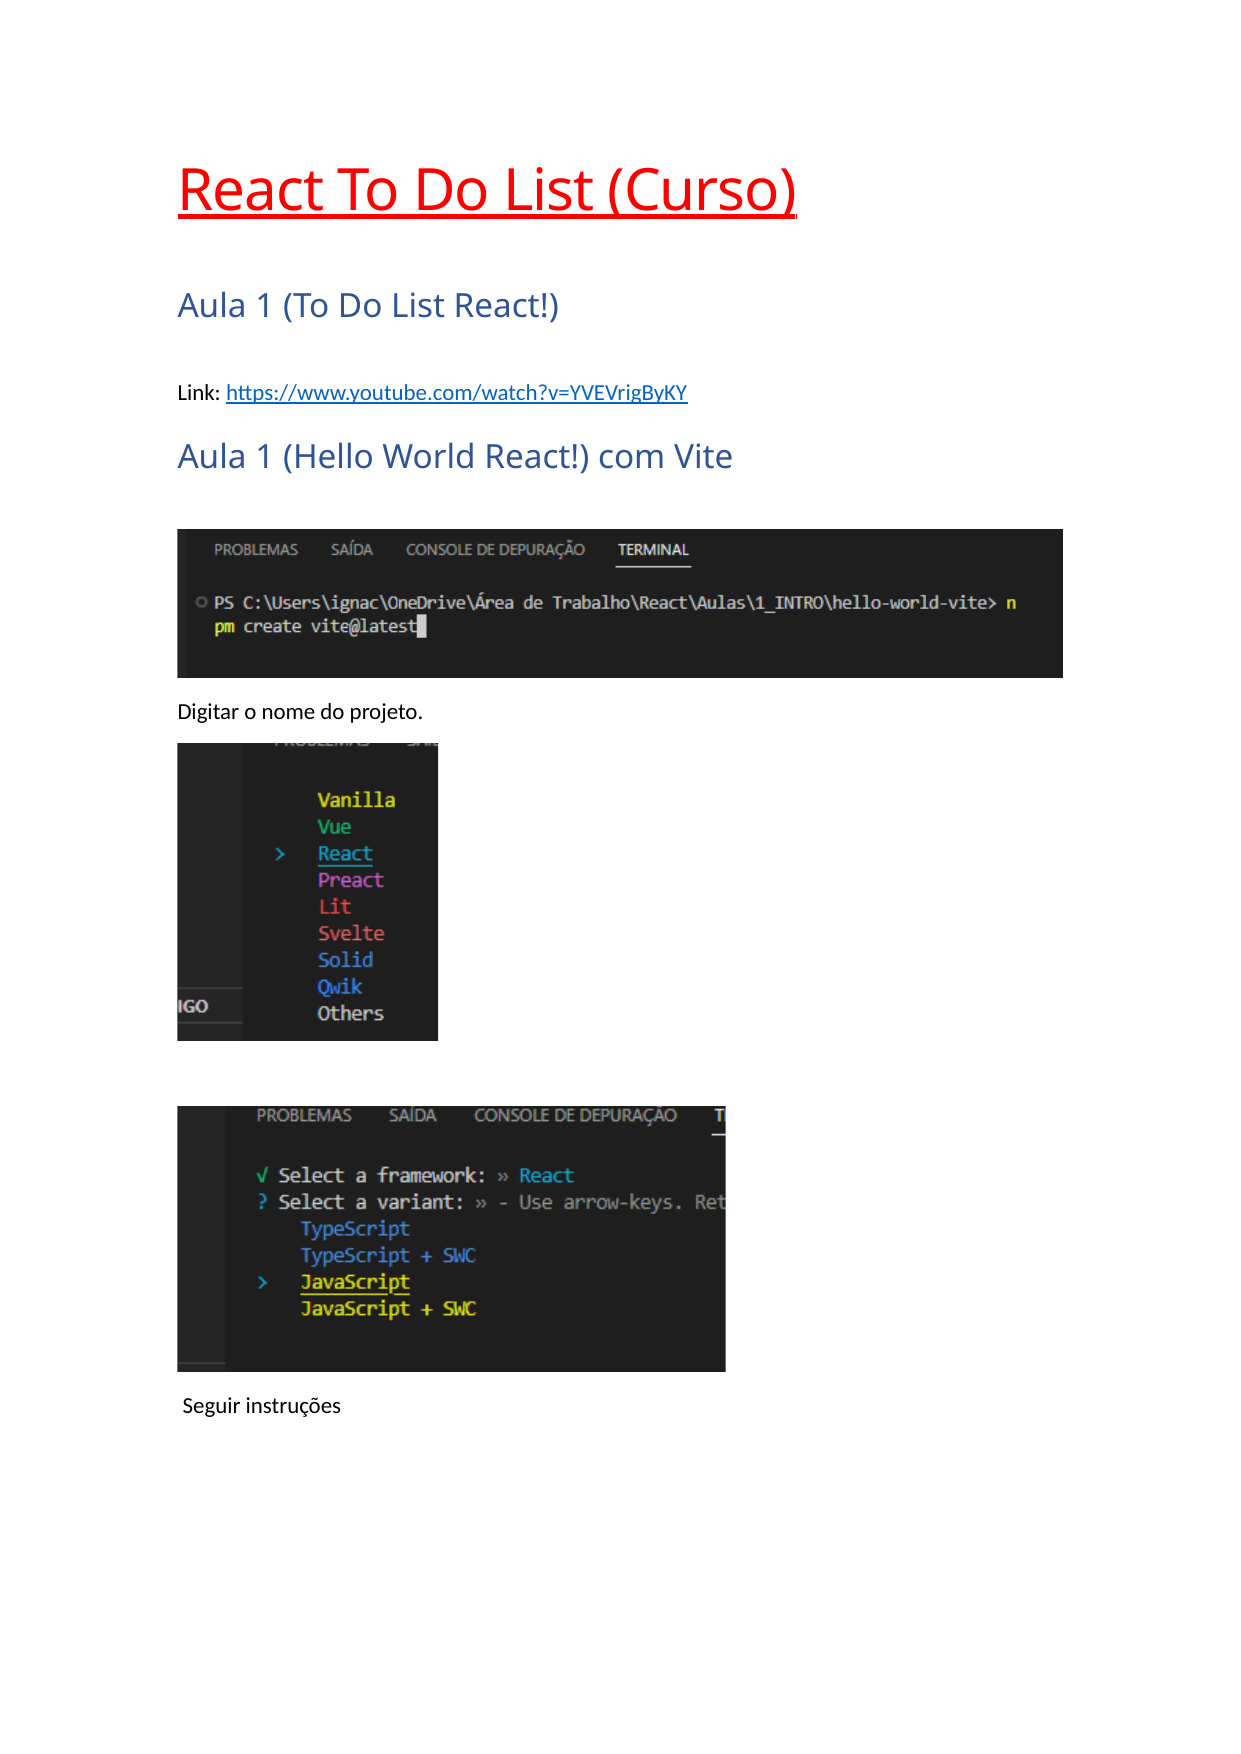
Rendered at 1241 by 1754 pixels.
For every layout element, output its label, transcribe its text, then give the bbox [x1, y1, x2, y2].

picture [177, 529, 1063, 678]
picture [177, 1106, 726, 1372]
subtitle Aula 1 (Hello World React!) com Vite [177, 433, 1063, 479]
picture [177, 743, 439, 1041]
text Link: https://www.youtube.com/watch?v=YVEVrigByKY [177, 378, 1063, 406]
subtitle Aula 1 (To Do List React!) [177, 282, 1063, 328]
title React To Do List (Curso) [177, 148, 1063, 227]
text Digitar o nome do projeto. [177, 697, 1063, 725]
text Seguir instruções [177, 1391, 1063, 1419]
